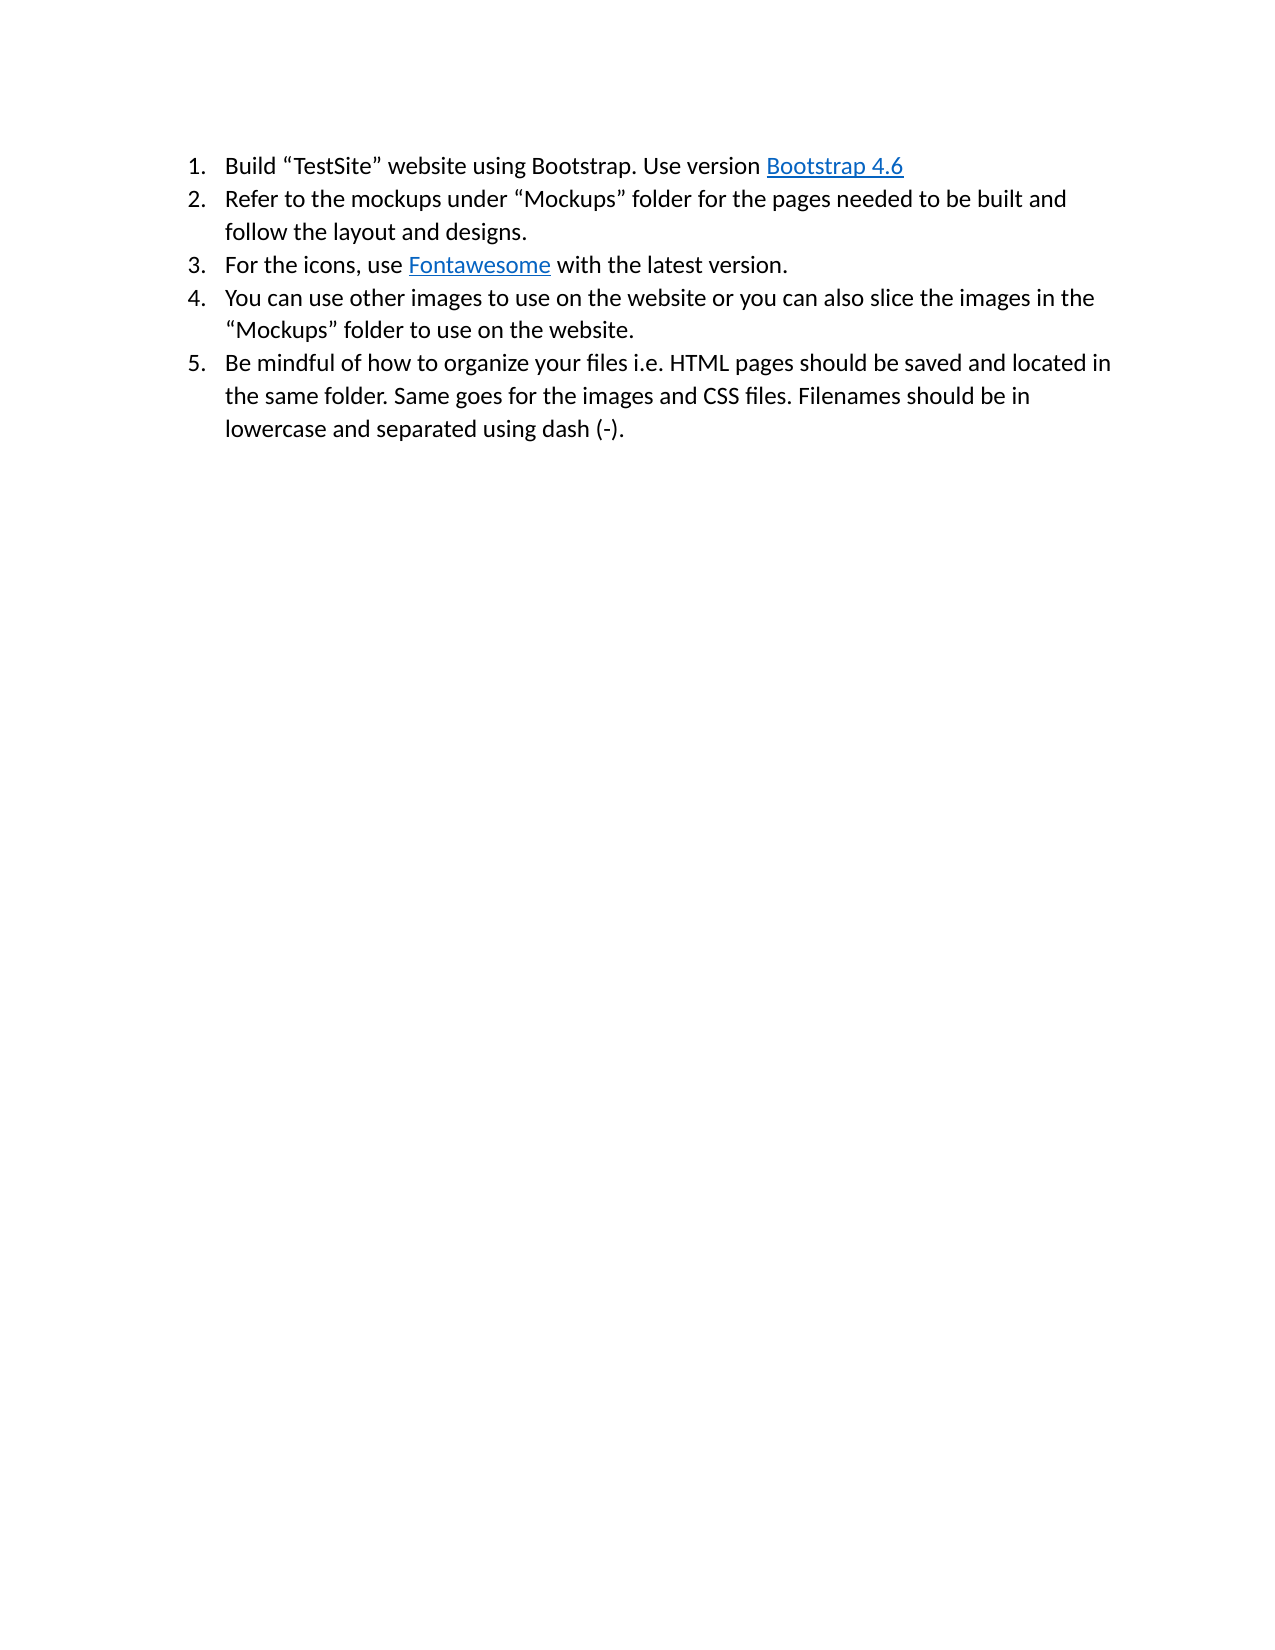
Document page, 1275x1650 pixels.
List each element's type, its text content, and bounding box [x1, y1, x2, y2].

list Refer to the mockups under “Mockups” folder for the pages needed to be built and follow the layout and designs. [187, 183, 1125, 246]
list Build “TestSite” website using Bootstrap. Use version Bootstrap 4.6 [187, 150, 1125, 181]
list Be mindful of how to organize your files i.e. HTML pages should be saved and located in the same folder. Same goes for the images and CSS files. Filenames should be in lowercase and separated using dash (-). [187, 347, 1125, 444]
list You can use other images to use on the website or you can also slice the images in the “Mockups” folder to use on the website. [187, 282, 1125, 345]
list For the icons, use Fontawesome with the latest version. [187, 249, 1125, 279]
